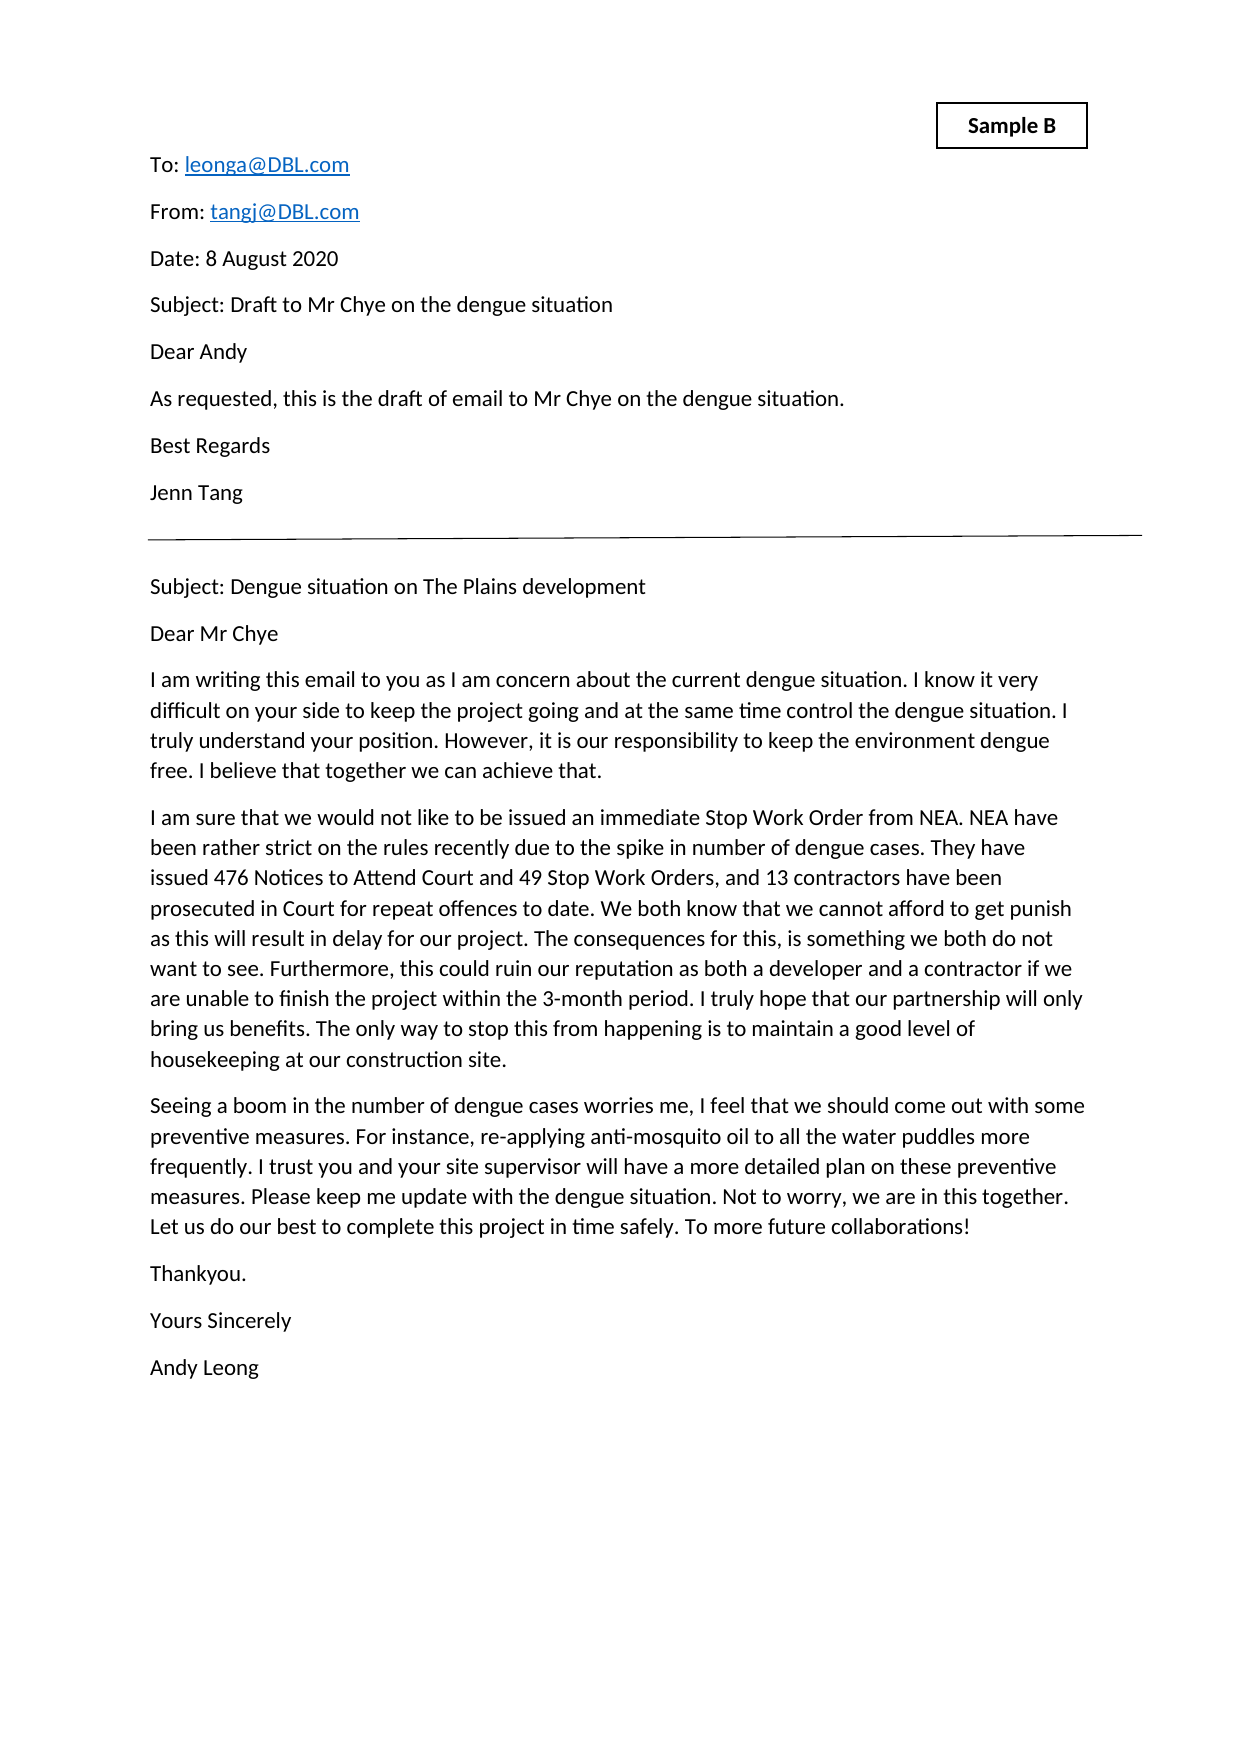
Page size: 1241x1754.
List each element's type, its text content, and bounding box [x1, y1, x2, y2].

text Date: 8 August 2020 [150, 244, 1090, 272]
text Best Regards [150, 431, 1090, 459]
text Thankyou. [150, 1259, 1090, 1287]
text From: tangj@DBL.com [150, 197, 1090, 225]
text As requested, this is the draft of email to Mr Chye on the dengue situation. [150, 384, 1090, 412]
text Jenn Tang [150, 478, 1090, 506]
text Yours Sincerely [150, 1306, 1090, 1334]
text Subject: Draft to Mr Chye on the dengue situation [150, 291, 1090, 319]
text Dear Mr Chye [150, 619, 1090, 647]
text Dear Andy [150, 337, 1090, 366]
text Andy Leong [150, 1353, 1090, 1381]
text I am writing this email to you as I am concern about the current dengue situation. I know it very difficult on your side to keep the project going and at the same time control the dengue situation. I truly understand your position. However, it is our responsibility to keep the environment dengue free. I believe that together we can achieve that. [150, 666, 1090, 784]
text I am sure that we would not like to be issued an immediate Stop Work Order from NEA. NEA have been rather strict on the rules recently due to the spike in number of dengue cases. They have issued 476 Notices to Attend Court and 49 Stop Work Orders, and 13 contractors have been prosecuted in Court for repeat offences to date. We both know that we cannot afford to get punish as this will result in delay for our project. The consequences for this, is something we both do not want to see. Furthermore, this could ruin our reputation as both a developer and a contractor if we are unable to finish the project within the 3-month period. I truly hope that our partnership will only bring us benefits. The only way to stop this from happening is to maintain a good level of housekeeping at our construction site. [150, 803, 1090, 1073]
text Seeing a boom in the number of dengue cases worries me, I feel that we should come out with some preventive measures. For instance, re-applying anti-mosquito oil to all the water puddles more frequently. I trust you and your site supervisor will have a more detailed plan on these preventive measures. Please keep me update with the dengue situation. Not to worry, we are in this together. Let us do our best to complete this project in time safely. To more future collaborations! [150, 1092, 1090, 1241]
text To: leonga@DBL.com [150, 150, 1090, 178]
text Subject: Dengue situation on The Plains development [150, 572, 1090, 600]
